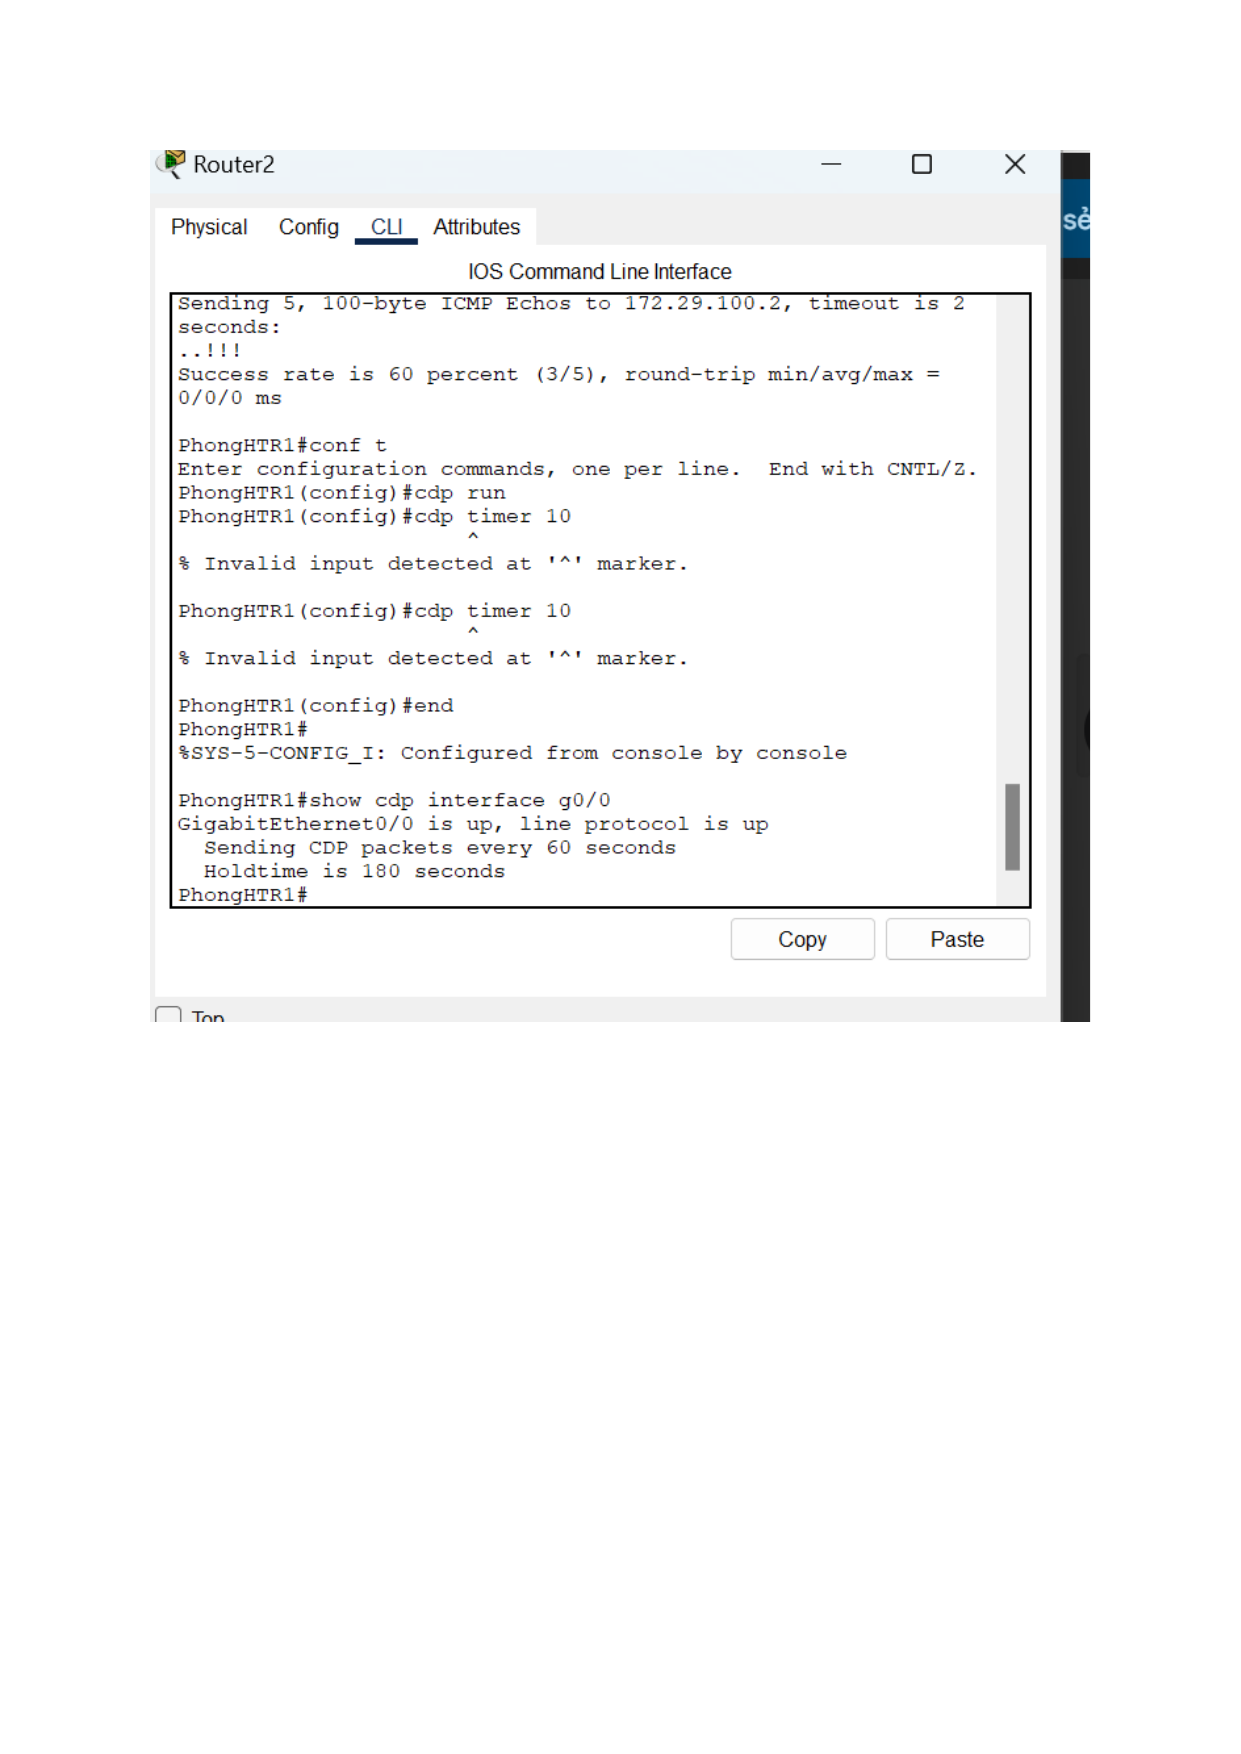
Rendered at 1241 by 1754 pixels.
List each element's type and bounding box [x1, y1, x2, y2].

picture [150, 150, 1091, 1022]
